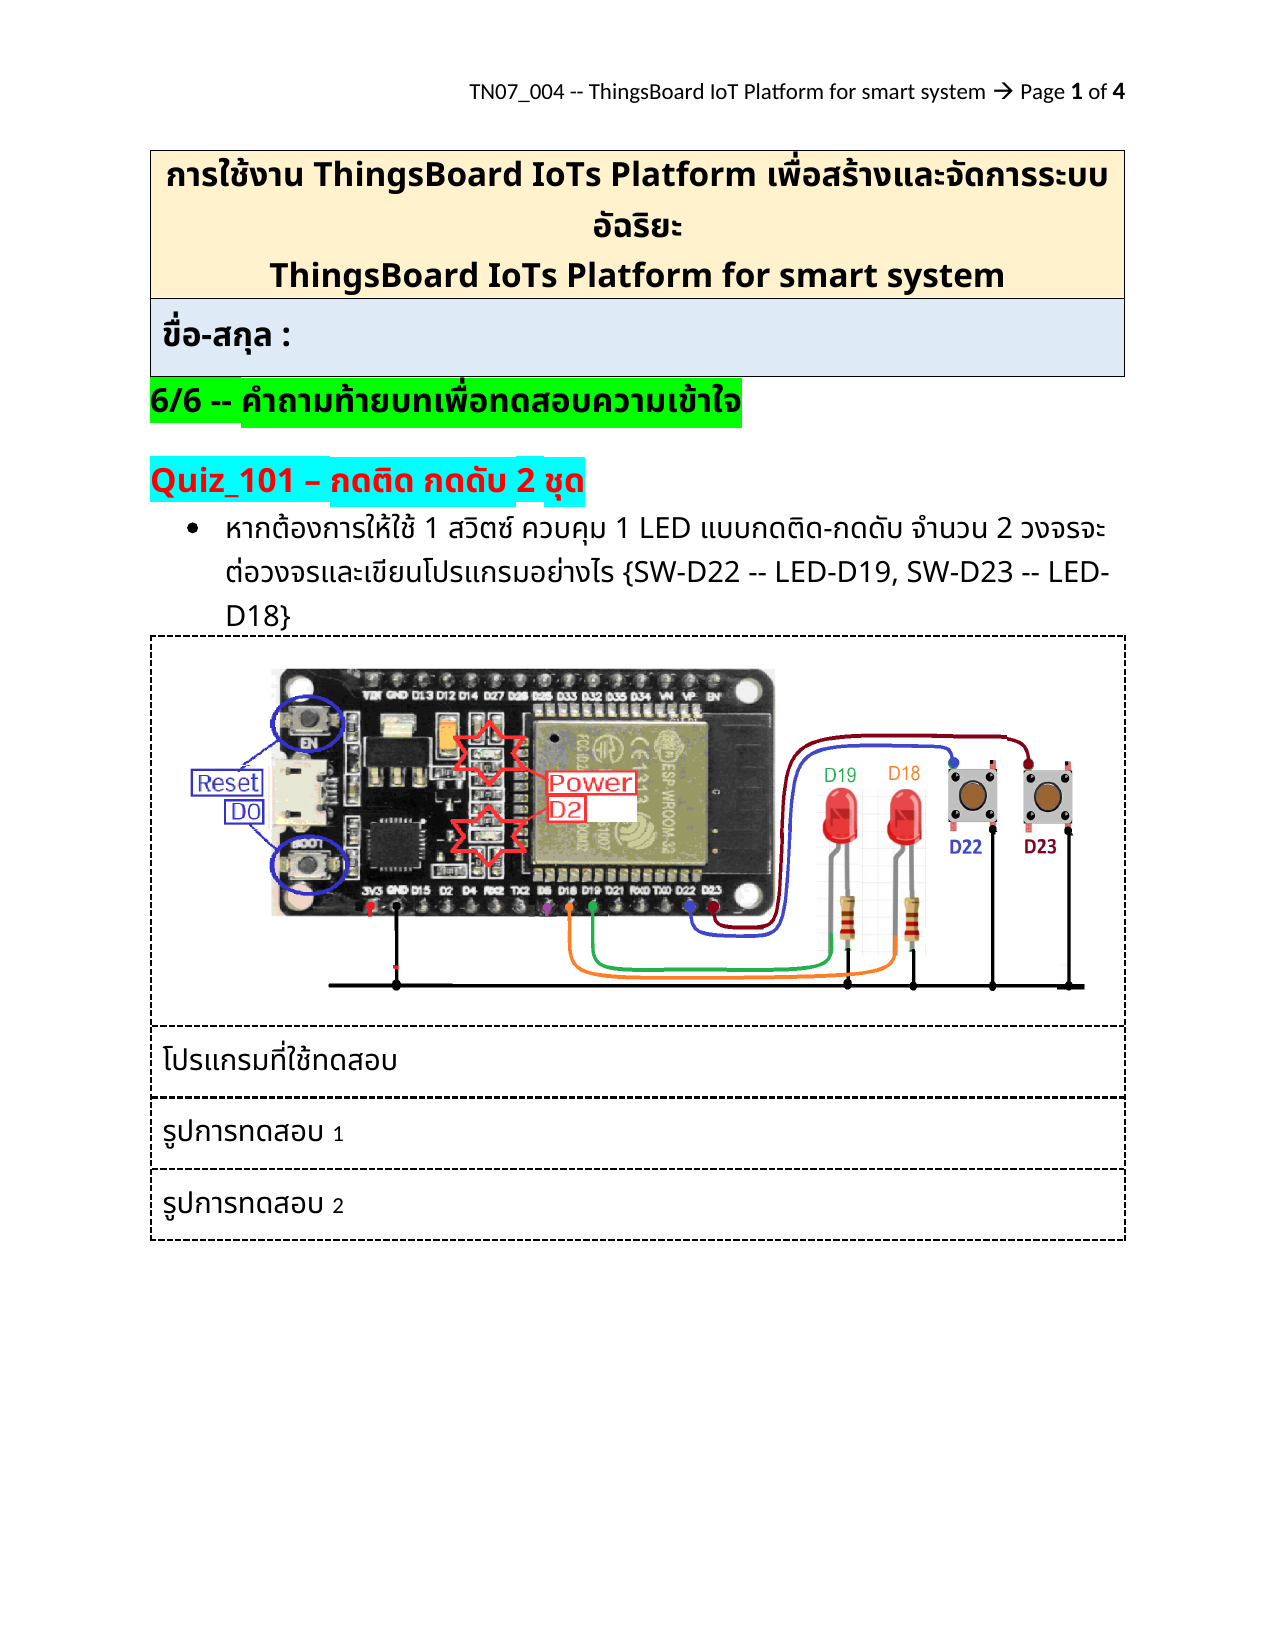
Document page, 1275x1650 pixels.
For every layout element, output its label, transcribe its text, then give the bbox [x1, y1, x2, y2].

picture [182, 649, 1094, 1001]
table_cell รูปการทดสอบ 1 [151, 1096, 1125, 1167]
text Quiz_101 – กดติด กดดับ 2 ชุด [544, 456, 1125, 507]
text 6/6 -- คำถามท้ายบทเพื่อทดสอบความเข้าใจ [464, 377, 1125, 428]
table_cell ขื่อ-สกุล : [151, 299, 1124, 376]
list หากต้องการให้ใช้ 1 สวิตซ์ ควบคุม 1 LED แบบกดติด-กดดับ จำนวน 2 วงจรจะต่อวงจรและเขียนโปรแกรมอย่างไร {SW-D22 -- LED-D19, SW-D23 -- LED-D18} [187, 507, 1125, 635]
table_cell โปรแกรมที่ใช้ทดสอบ [151, 1025, 1125, 1096]
table_cell รูปการทดสอบ 2 [151, 1168, 1125, 1239]
table_header [151, 635, 1125, 1025]
table_header การใช้งาน ThingsBoard IoTs Platform เพื่อสร้างและจัดการระบบอัฉริยะ ThingsBoard IoTs Platform for smart system [151, 151, 1124, 297]
